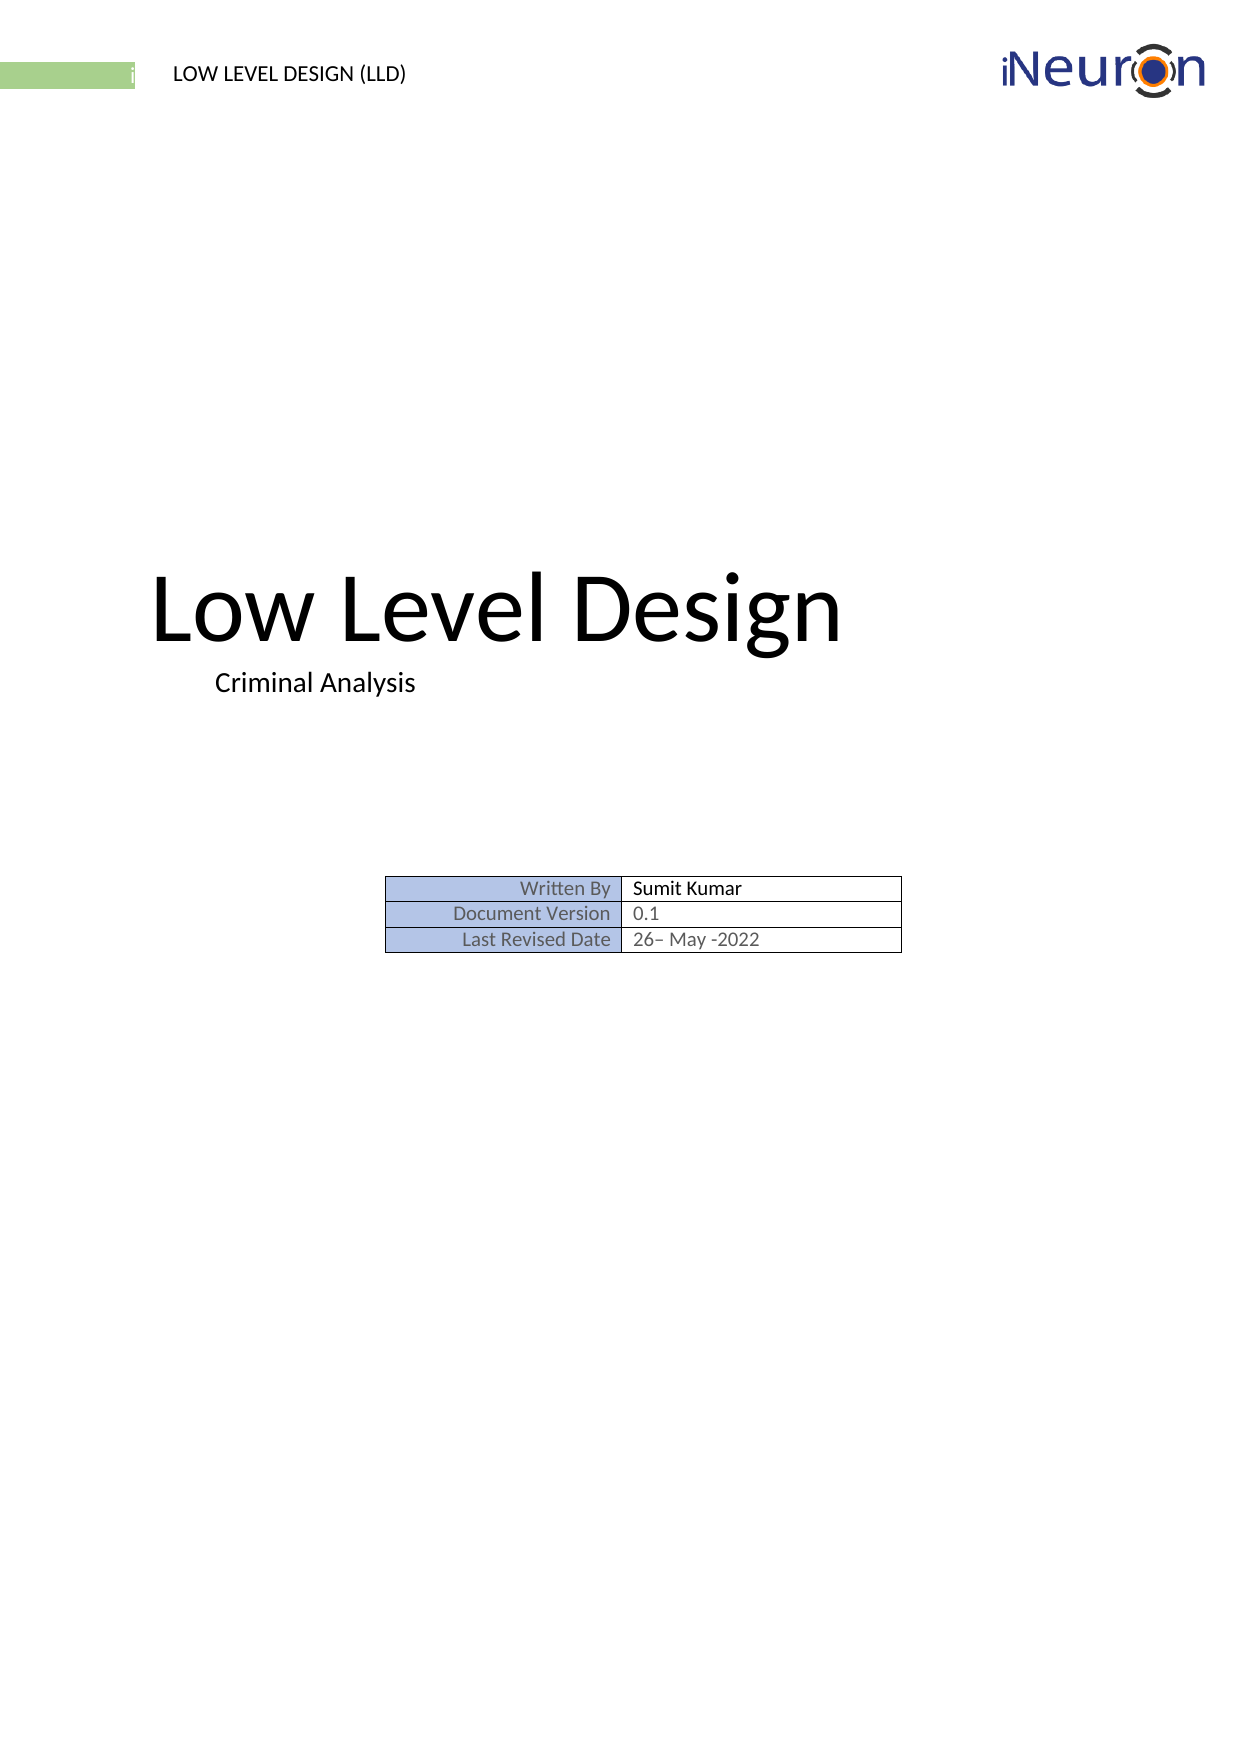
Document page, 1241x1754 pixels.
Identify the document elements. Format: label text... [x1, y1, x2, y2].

picture [1002, 43, 1205, 98]
table_cell 0.1 [622, 902, 901, 927]
table_cell Document Version [386, 902, 621, 927]
table_header Written By [386, 877, 621, 901]
table_cell Last Revised Date [386, 928, 621, 952]
text Criminal Analysis [123, 664, 1163, 700]
table_header Sumit Kumar [622, 877, 901, 901]
table_cell 26– May -2022 [622, 928, 901, 952]
title Low Level Design [150, 552, 1163, 664]
